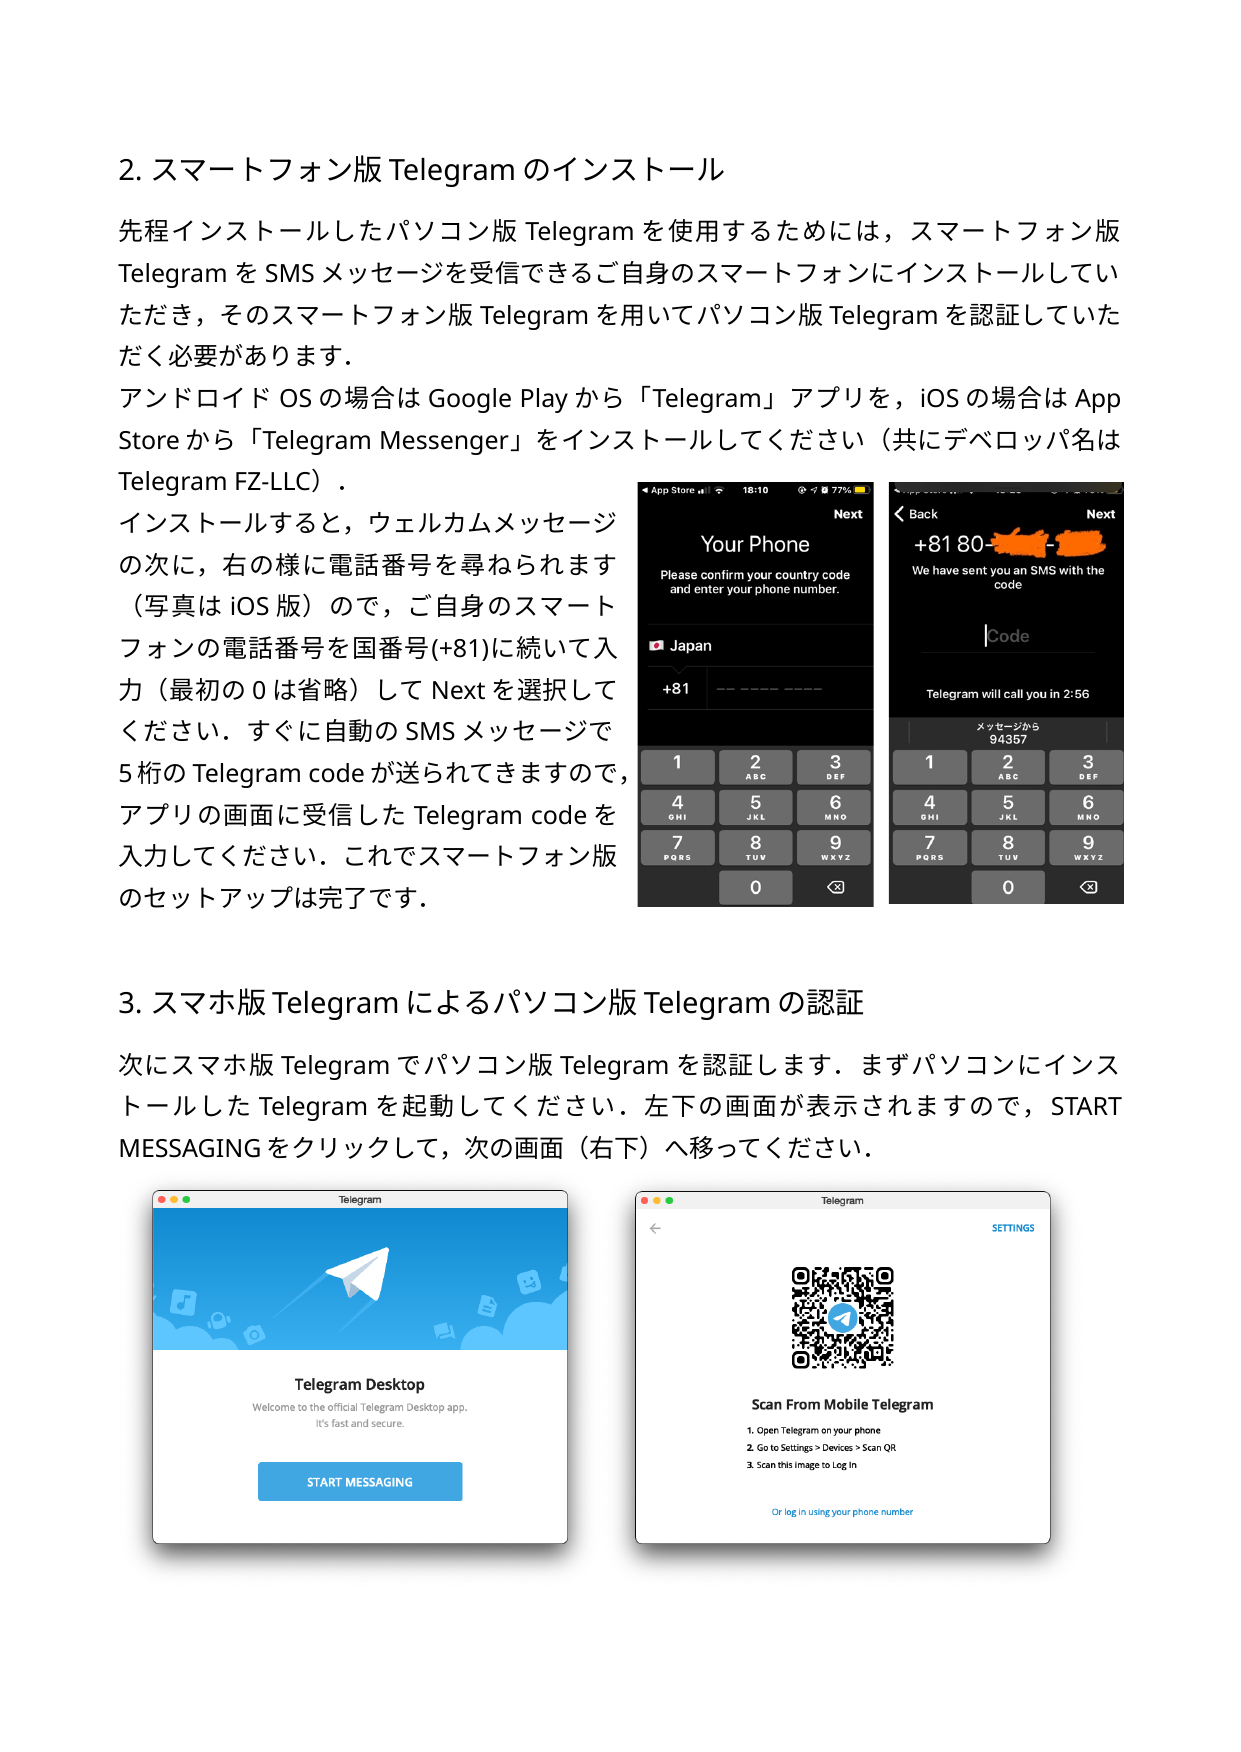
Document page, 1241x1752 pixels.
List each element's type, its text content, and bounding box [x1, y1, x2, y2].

subtitle 2. スマートフォン版Telegramのインストール [118, 126, 1122, 209]
text 次にスマホ版Telegramでパソコン版Telegramを認証します．まずパソコンにインストールしたTelegramを起動してください．左下の画面が表示されますので，START MESSAGINGをクリックして，次の画面（右下）へ移ってください． [118, 1084, 1122, 1209]
subtitle 3. スマホ版Telegramによるパソコン版Telegramの認証 [118, 1001, 1122, 1084]
text 先程インストールしたパソコン版Telegramを使用するためには，スマートフォン版Telegram をSMSメッセージを受信できるご自身のスマートフォンにインストールしていただき，そのスマートフォン版Telegramを用いてパソコン版Telegramを認証していただく必要があります． [118, 209, 1122, 376]
picture [636, 482, 874, 903]
text アンドロイドOSの場合はGoogle Playから「Telegram」アプリを，iOSの場合はApp Storeから「Telegram Messenger」をインストールしてください（共にデベロッパ名はTelegram FZ-LLC）． [118, 376, 1122, 501]
picture [888, 482, 1124, 903]
